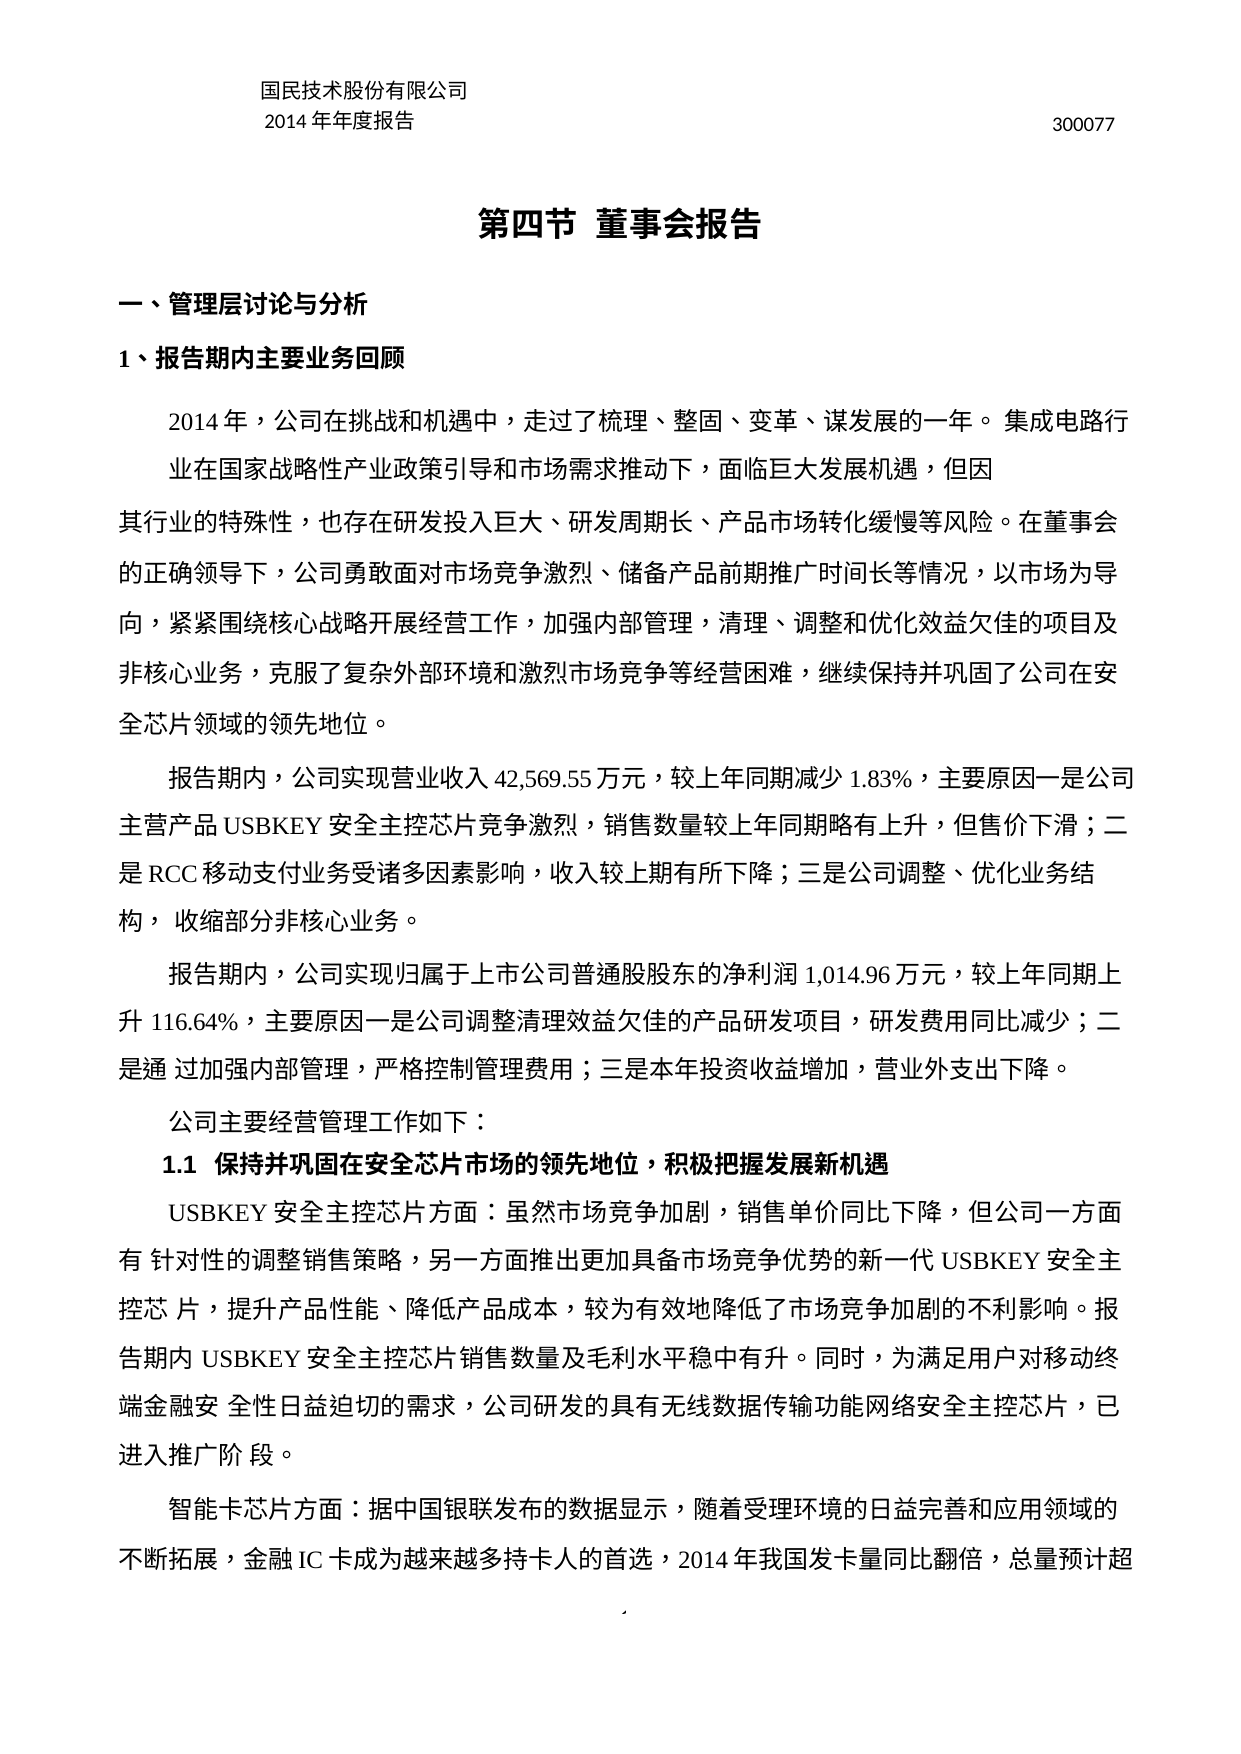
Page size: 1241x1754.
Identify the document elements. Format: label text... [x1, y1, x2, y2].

text 1、报告期内主要业务回顾 [118, 341, 1146, 375]
subtitle 第四节 董事会报告 [476, 198, 764, 246]
subtitle 一、管理层讨论与分析 [118, 282, 1146, 321]
text 报告期内，公司实现营业收入42,569.55万元，较上年同期减少1.83%，主要原因一是公司 主营产品USBKEY安全主控芯片竞争激烈，销售数量较上年同期略有上升，但售价下滑；二 是RCC移动支付业务受诸多因素影响，收入较上期有所下降；三是公司调整、优化业务结构， 收缩部分非核心业务。 [118, 760, 1136, 937]
text 报告期内，公司实现归属于上市公司普通股股东的净利润1,014.96万元，较上年同期上升 116.64%，主要原因一是公司调整清理效益欠佳的产品研发项目，研发费用同比减少；二是通 过加强内部管理，严格控制管理费用；三是本年投资收益增加，营业外支出下降。 [118, 956, 1122, 1086]
text 公司主要经营管理工作如下： [168, 1105, 1136, 1139]
text USBKEY安全主控芯片方面：虽然市场竞争加剧，销售单价同比下降，但公司一方面有 针对性的调整销售策略，另一方面推出更加具备市场竞争优势的新一代USBKEY安全主控芯 片，提升产品性能、降低产品成本，较为有效地降低了市场竞争加剧的不利影响。报告期内 USBKEY安全主控芯片销售数量及毛利水平稳中有升。同时，为满足用户对移动终端金融安 全性日益迫切的需求，公司研发的具有无线数据传输功能网络安全主控芯片，已进入推广阶 段。 [118, 1194, 1122, 1472]
subtitle 1.1 保持并巩固在安全芯片市场的领先地位，积极把握发展新机遇 [162, 1147, 1136, 1181]
text 智能卡芯片方面：据中国银联发布的数据显示，随着受理环境的日益完善和应用领域的 不断拓展，金融IC卡成为越来越多持卡人的首选，2014年我国发卡量同比翻倍，总量预计超 [118, 1491, 1136, 1576]
text 2014年，公司在挑战和机遇中，走过了梳理、整固、变革、谋发展的一年。 集成电路行业在国家战略性产业政策引导和市场需求推动下，面临巨大发展机遇，但因 [168, 404, 1136, 486]
text 其行业的特殊性，也存在研发投入巨大、研发周期长、产品市场转化缓慢等风险。在董事会 的正确领导下，公司勇敢面对市场竞争激烈、储备产品前期推广时间长等情况，以市场为导 向，紧紧围绕核心战略开展经营工作，加强内部管理，清理、调整和优化效益欠佳的项目及 非核心业务，克服了复杂外部环境和激烈市场竞争等经营困难，继续保持并巩固了公司在安 全芯片领域的领先地位。 [118, 505, 1122, 740]
